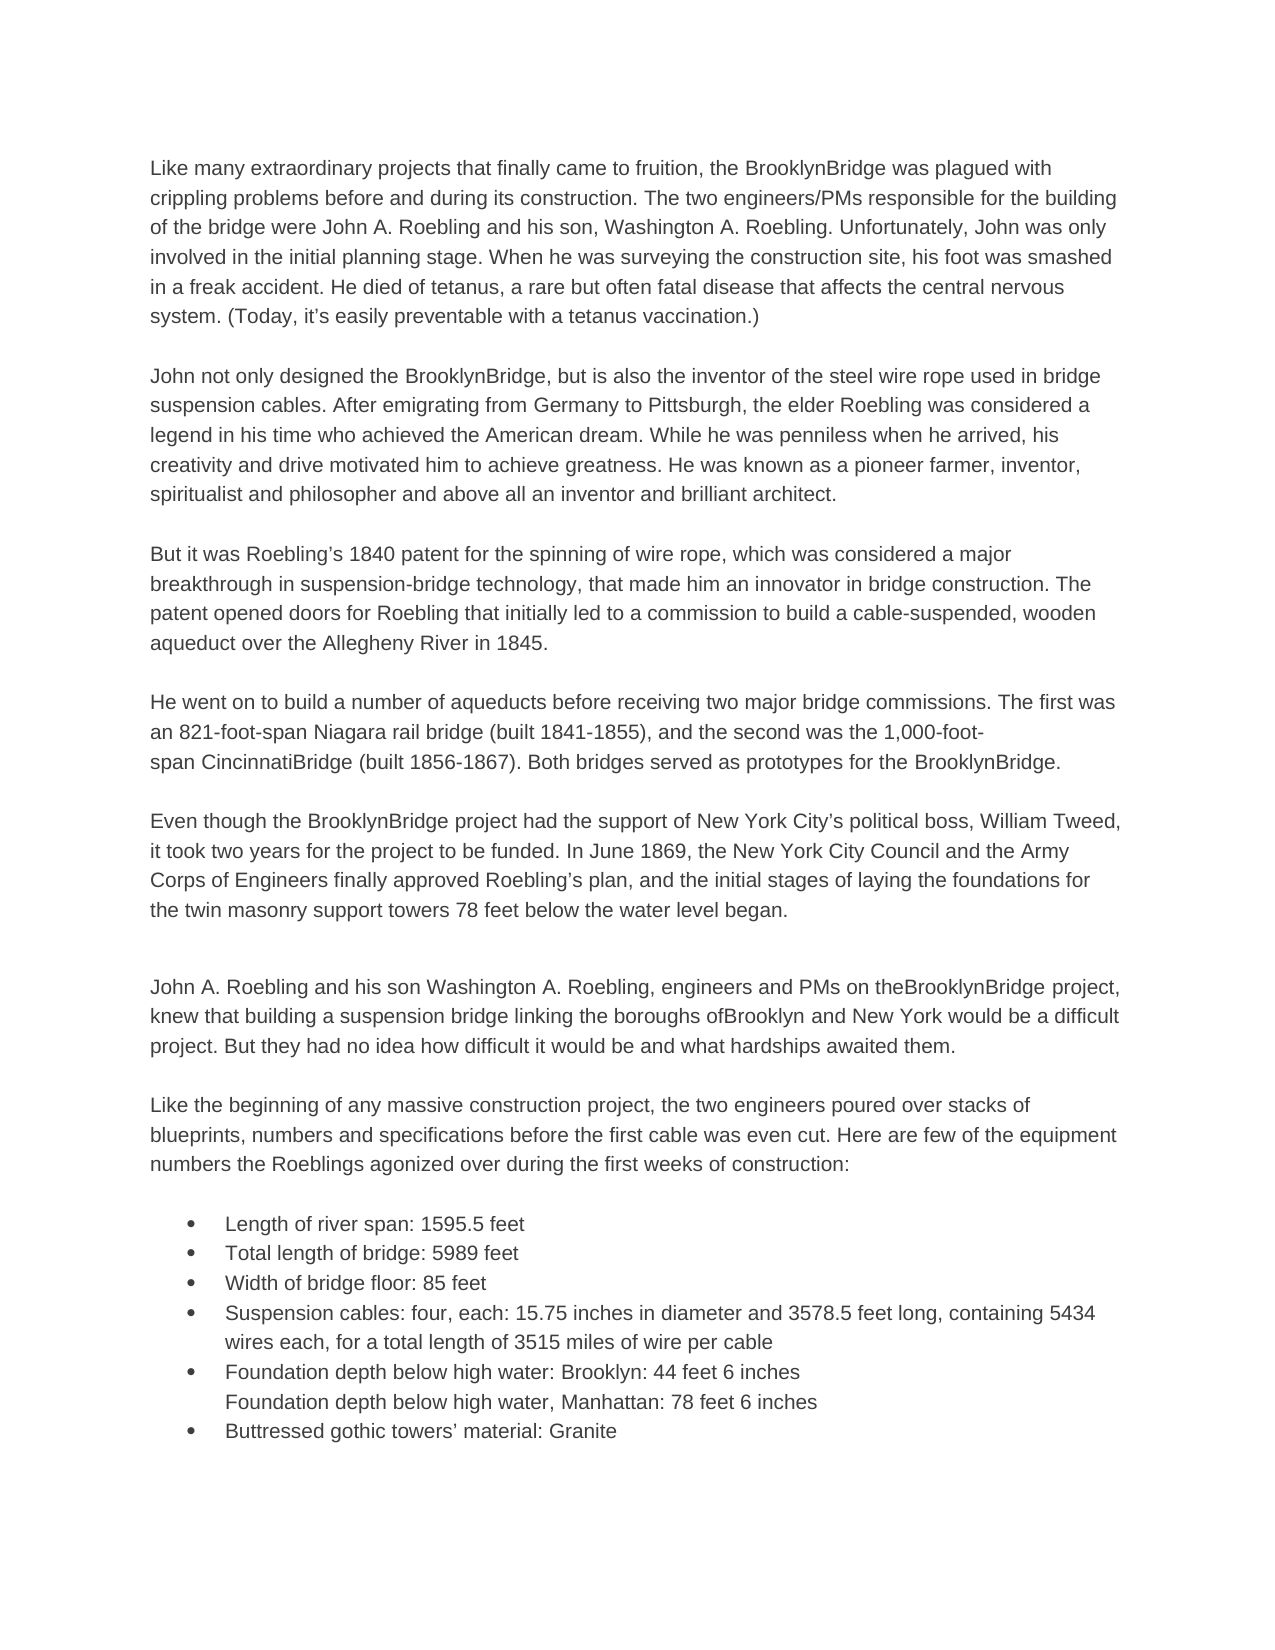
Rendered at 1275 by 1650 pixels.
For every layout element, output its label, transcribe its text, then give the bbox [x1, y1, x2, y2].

text Like the beginning of any massive construction project, the two engineers poured over stacks of blueprints, numbers and specifications before the first cable was even cut. Here are few of the equipment numbers the Roeblings agonized over during the first weeks of construction: [150, 1087, 1125, 1177]
text John A. Roebling and his son Washington A. Roebling, engineers and PMs on theBrooklynBridge project, knew that building a suspension bridge linking the boroughs ofBrooklyn and New York would be a difficult project. But they had no idea how difficult it would be and what hardships awaited them. [150, 969, 1125, 1058]
list Length of river span: 1595.5 feet [187, 1206, 1125, 1235]
list Foundation depth below high water: Brooklyn: 44 feet 6 inches Foundation depth below high water, Manhattan: 78 feet 6 inches [187, 1354, 1125, 1413]
text Even though the BrooklynBridge project had the support of New York City’s political boss, William Tweed, it took two years for the project to be funded. In June 1869, the New York City Council and the Army Corps of Engineers finally approved Roebling’s plan, and the initial stages of laying the foundations for the twin masonry support towers 78 feet below the water level began. [150, 803, 1125, 922]
list Suspension cables: four, each: 15.75 inches in diameter and 3578.5 feet long, containing 5434 wires each, for a total length of 3515 miles of wire per cable [187, 1295, 1125, 1354]
text But it was Roebling’s 1840 patent for the spinning of wire rope, which was considered a major breakthrough in suspension-bridge technology, that made him an innovator in bridge construction. The patent opened doors for Roebling that initially led to a commission to build a cable-suspended, wooden aqueduct over the Allegheny River in 1845. [150, 536, 1125, 655]
list Total length of bridge: 5989 feet [187, 1235, 1125, 1265]
list Width of bridge floor: 85 feet [187, 1265, 1125, 1295]
text John not only designed the BrooklynBridge, but is also the inventor of the steel wire rope used in bridge suspension cables. After emigrating from Germany to Pittsburgh, the elder Roebling was considered a legend in his time who achieved the American dream. While he was penniless when he arrived, his creativity and drive motivated him to achieve greatness. He was known as a pioneer farmer, inventor, spiritualist and philosopher and above all an inventor and brilliant architect. [150, 358, 1125, 506]
text Like many extraordinary projects that finally came to fruition, the BrooklynBridge was plagued with crippling problems before and during its construction. The two engineers/PMs responsible for the building of the bridge were John A. Roebling and his son, Washington A. Roebling. Unfortunately, John was only involved in the initial planning stage. When he was surveying the construction site, his foot was smashed in a freak accident. He died of tetanus, a rare but often fatal disease that affects the central nervous system. (Today, it’s easily preventable with a tetanus vaccination.) [150, 150, 1125, 328]
text He went on to build a number of aqueducts before receiving two major bridge commissions. The first was an 821-foot-span Niagara rail bridge (built 1841-1855), and the second was the 1,000-foot-span CincinnatiBridge (built 1856-1867). Both bridges served as prototypes for the BrooklynBridge. [150, 684, 1125, 773]
list Buttressed gothic towers’ material: Granite [187, 1413, 1125, 1443]
